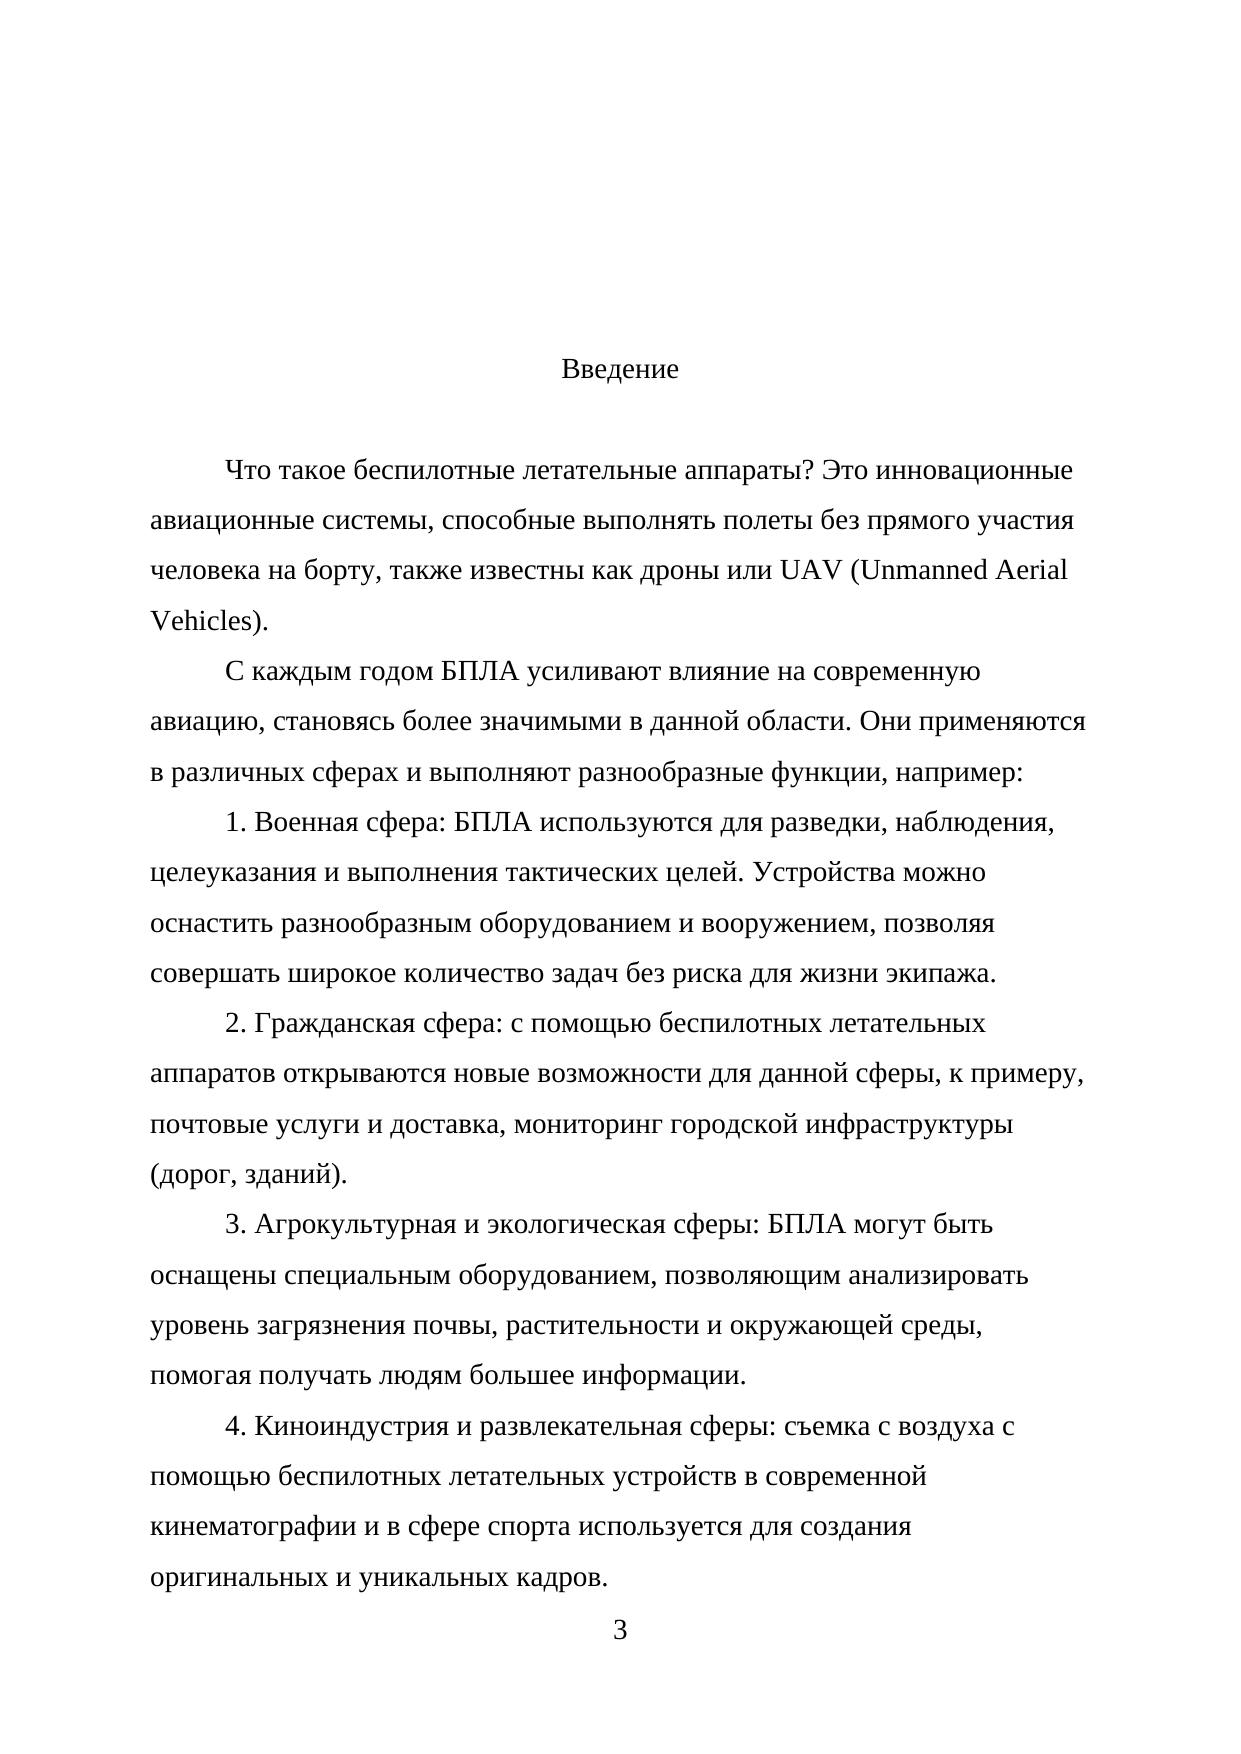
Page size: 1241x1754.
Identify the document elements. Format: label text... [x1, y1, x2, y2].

text С каждым годом БПЛА усиливают влияние на современную авиацию, становясь более значимыми в данной области. Они применяются в различных сферах и выполняют разнообразные функции, например: [150, 653, 1090, 787]
text 1. Военная сфера: БПЛА используются для разведки, наблюдения, целеуказания и выполнения тактических целей. Устройства можно оснастить разнообразным оборудованием и вооружением, позволяя совершать широкое количество задач без риска для жизни экипажа. [150, 804, 1090, 988]
text Введение [150, 351, 1090, 385]
text 2. Гражданская сфера: с помощью беспилотных летательных аппаратов открываются новые возможности для данной сферы, к примеру, почтовые услуги и доставка, мониторинг городской инфраструктуры (дорог, зданий). [150, 1005, 1090, 1190]
text Что такое беспилотные летательные аппараты? Это инновационные авиационные системы, способные выполнять полеты без прямого участия человека на борту, также известны как дроны или UAV (Unmanned Aerial Vehicles). [150, 452, 1090, 636]
text 3. Агрокультурная и экологическая сферы: БПЛА могут быть оснащены специальным оборудованием, позволяющим анализировать уровень загрязнения почвы, растительности и окружающей среды, помогая получать людям большее информации. [150, 1207, 1090, 1391]
text 4. Киноиндустрия и развлекательная сферы: съемка с воздуха с помощью беспилотных летательных устройств в современной кинематографии и в сфере спорта используется для создания оригинальных и уникальных кадров. [150, 1408, 1090, 1592]
